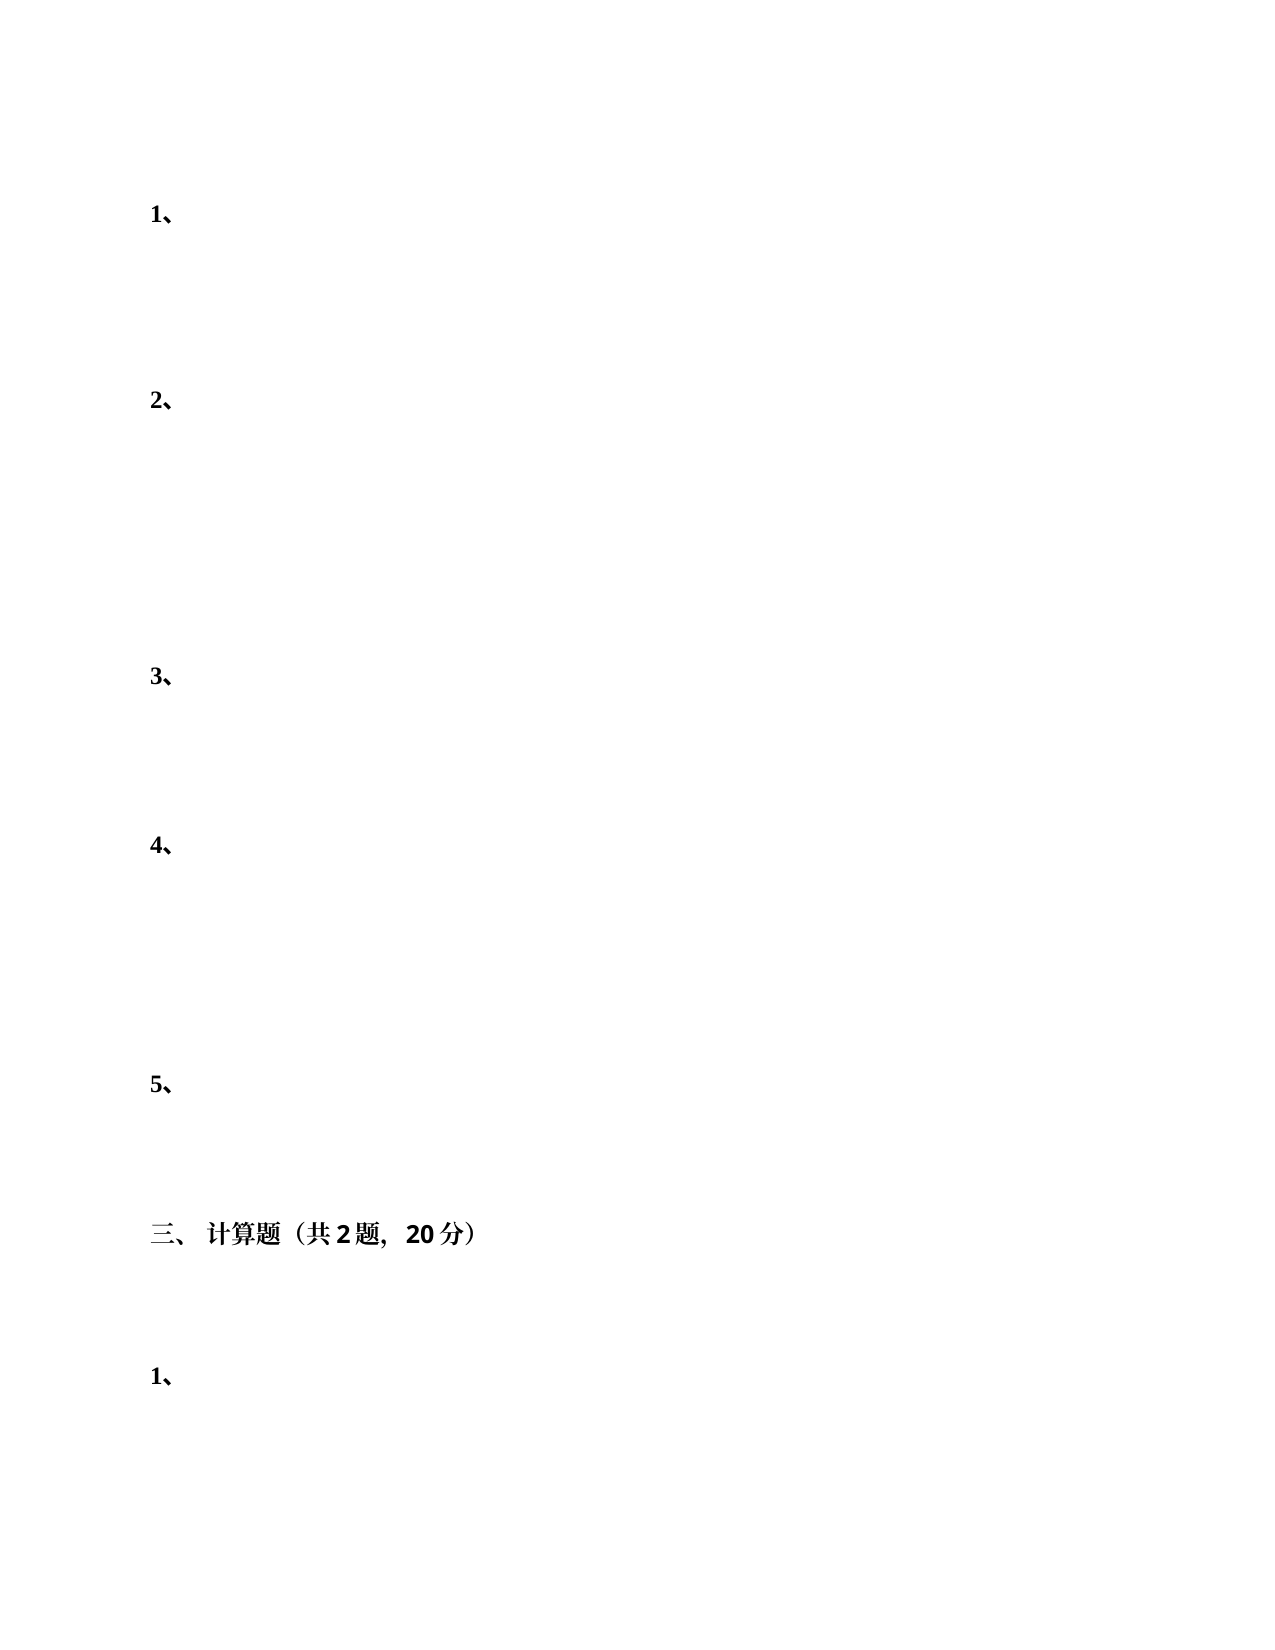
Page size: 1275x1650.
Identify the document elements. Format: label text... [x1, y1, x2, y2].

subtitle 三、 计算题（共2题，20分） [150, 1215, 1125, 1251]
text 4、 [150, 779, 1125, 861]
text 2、 [150, 317, 1125, 416]
text 5、 [150, 948, 1125, 1099]
text 3、 [150, 503, 1125, 692]
text 1、 [150, 1280, 1125, 1392]
text 1、 [150, 150, 1125, 230]
